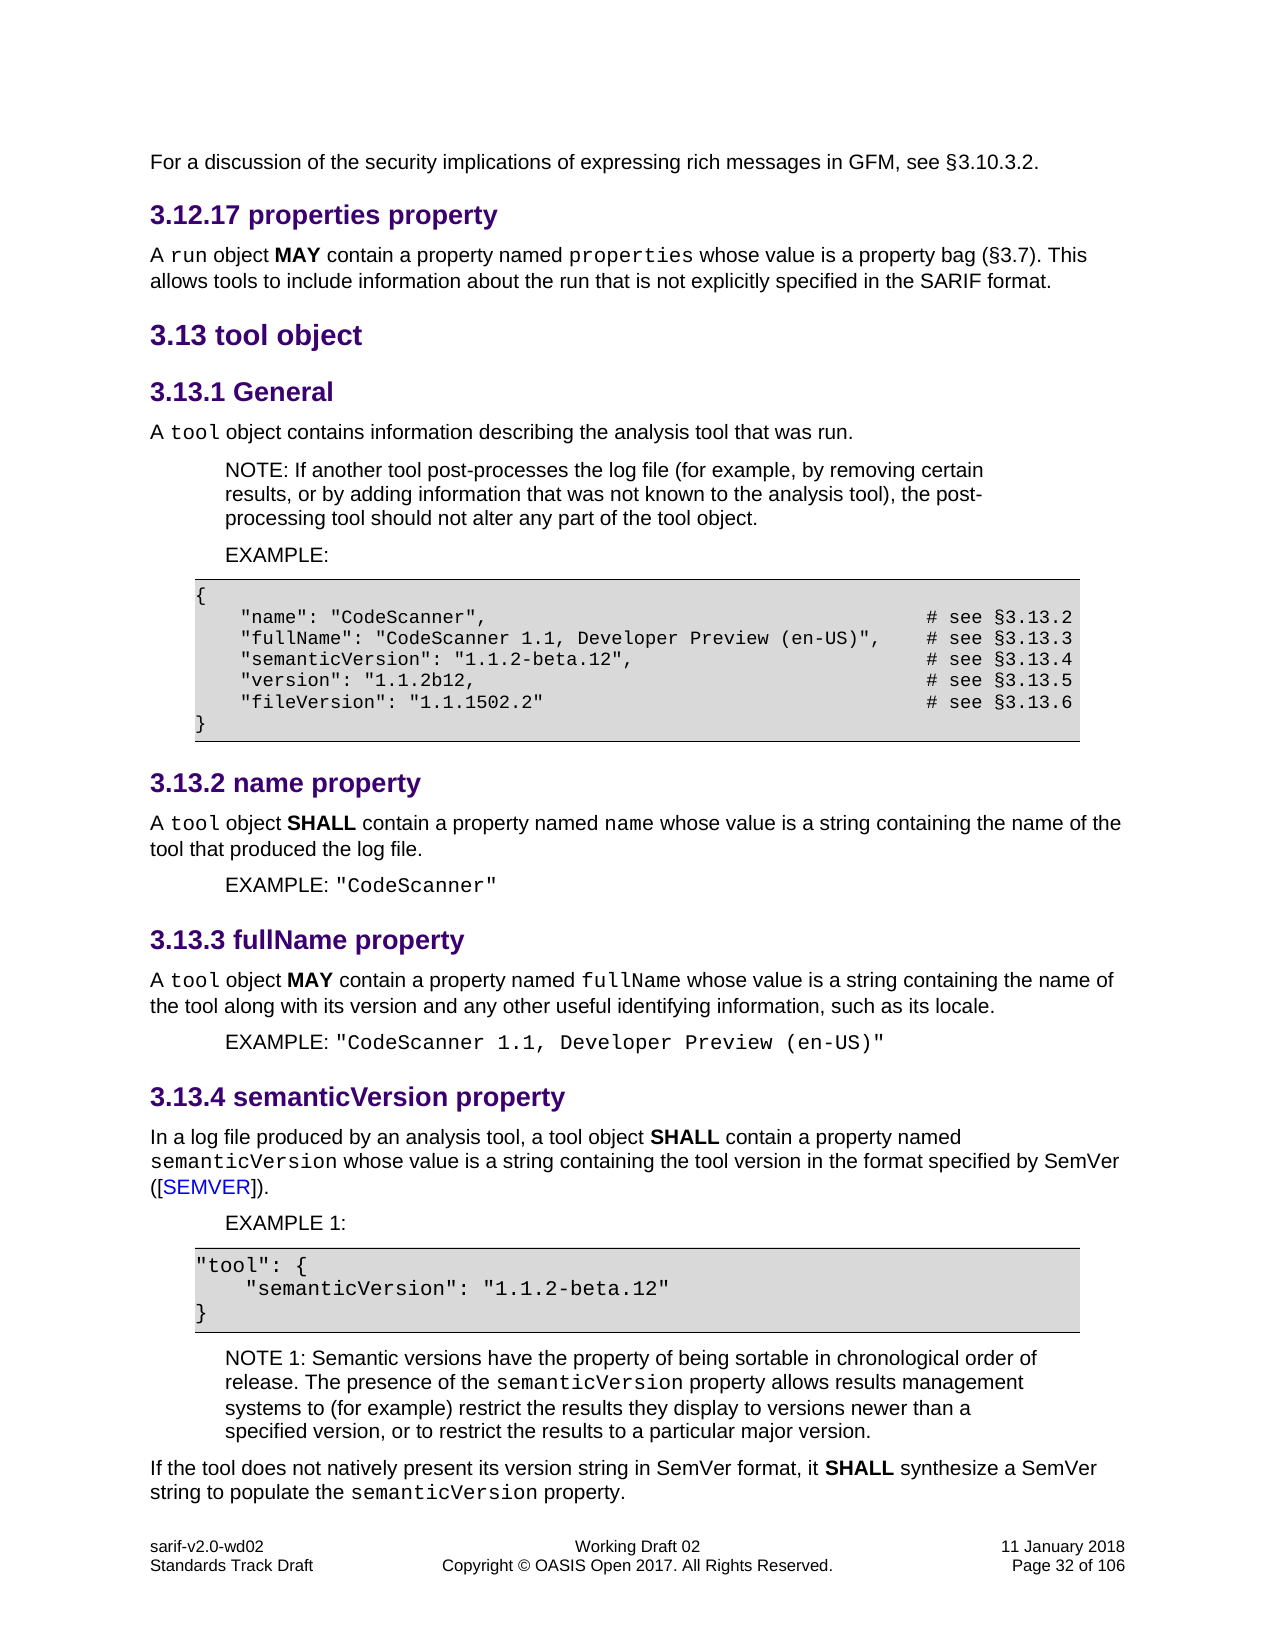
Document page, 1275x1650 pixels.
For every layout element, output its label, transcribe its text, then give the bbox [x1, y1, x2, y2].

text NOTE: If another tool post-processes the log file (for example, by removing certain results, or by adding information that was not known to the analysis tool), the post-processing tool should not alter any part of the tool object. [225, 458, 1050, 530]
subtitle semanticVersion property [150, 1081, 1125, 1112]
subtitle properties property [150, 199, 1125, 230]
text } [195, 1295, 1080, 1332]
text "tool": { [195, 1249, 1080, 1271]
text EXAMPLE: "CodeScanner" [225, 873, 1050, 899]
text A tool object SHALL contain a property named name whose value is a string containing the name of the tool that produced the log file. [150, 811, 1125, 861]
text A run object MAY contain a property named properties whose value is a property bag (§3.7). This allows tools to include information about the run that is not explicitly specified in the SARIF format. [150, 243, 1125, 292]
text NOTE 1: Semantic versions have the property of being sortable in chronological order of release. The presence of the semanticVersion property allows results management systems to (for example) restrict the results they display to versions newer than a specified version, or to restrict the results to a particular major version. [225, 1346, 1050, 1443]
text "name": "CodeScanner", # see §3.13.2 [195, 600, 1080, 621]
subtitle General [150, 376, 1125, 407]
text { [195, 580, 1080, 600]
text For a discussion of the security implications of expressing rich messages in GFM, see §3.10.3.2. [150, 150, 1125, 174]
text A tool object contains information describing the analysis tool that was run. [150, 420, 1125, 446]
subtitle fullName property [150, 924, 1125, 955]
text } [195, 706, 1080, 741]
text If the tool does not natively present its version string in SemVer format, it SHALL synthesize a SemVer string to populate the semanticVersion property. [150, 1456, 1125, 1506]
text "fullName": "CodeScanner 1.1, Developer Preview (en-US)", # see §3.13.3 [195, 621, 1080, 643]
text EXAMPLE: [225, 542, 1050, 566]
text In a log file produced by an analysis tool, a tool object SHALL contain a property named semanticVersion whose value is a string containing the tool version in the format specified by SemVer ([SEMVER]). [150, 1125, 1125, 1198]
subtitle name property [150, 767, 1125, 798]
subtitle tool object [150, 317, 1125, 351]
text A tool object MAY contain a property named fullName whose value is a string containing the name of the tool along with its version and any other useful identifying information, such as its locale. [150, 968, 1125, 1018]
text "semanticVersion": "1.1.2-beta.12" [195, 1271, 1080, 1295]
text "semanticVersion": "1.1.2-beta.12", # see §3.13.4 [195, 643, 1080, 664]
text EXAMPLE 1: [225, 1211, 1050, 1235]
text EXAMPLE: "CodeScanner 1.1, Developer Preview (en-US)" [225, 1030, 1050, 1056]
text "version": "1.1.2b12, # see §3.13.5 [195, 664, 1080, 685]
text "fileVersion": "1.1.1502.2" # see §3.13.6 [195, 685, 1080, 706]
